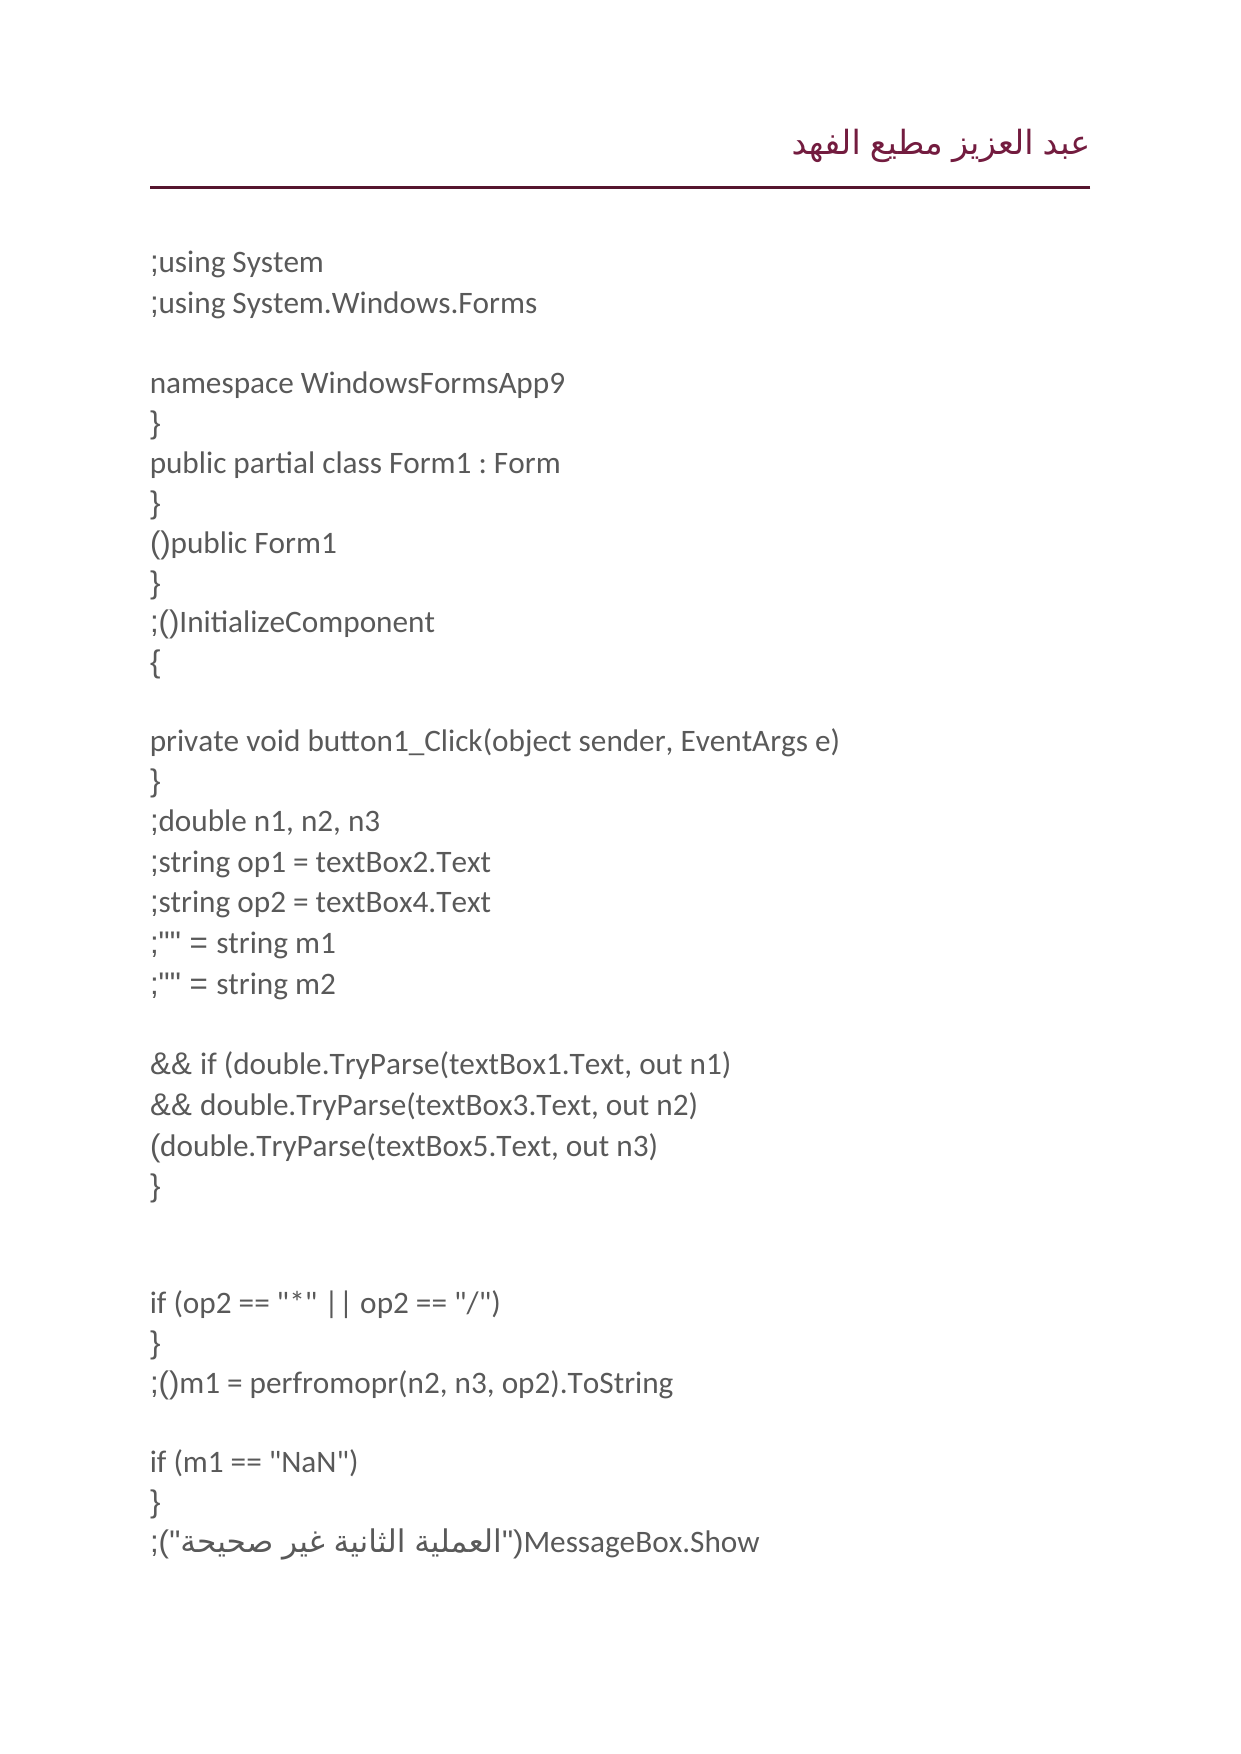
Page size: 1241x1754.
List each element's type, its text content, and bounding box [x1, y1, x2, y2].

subtitle عبد العزيز مطيع الفهد [150, 123, 1090, 186]
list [150, 242, 1090, 1560]
